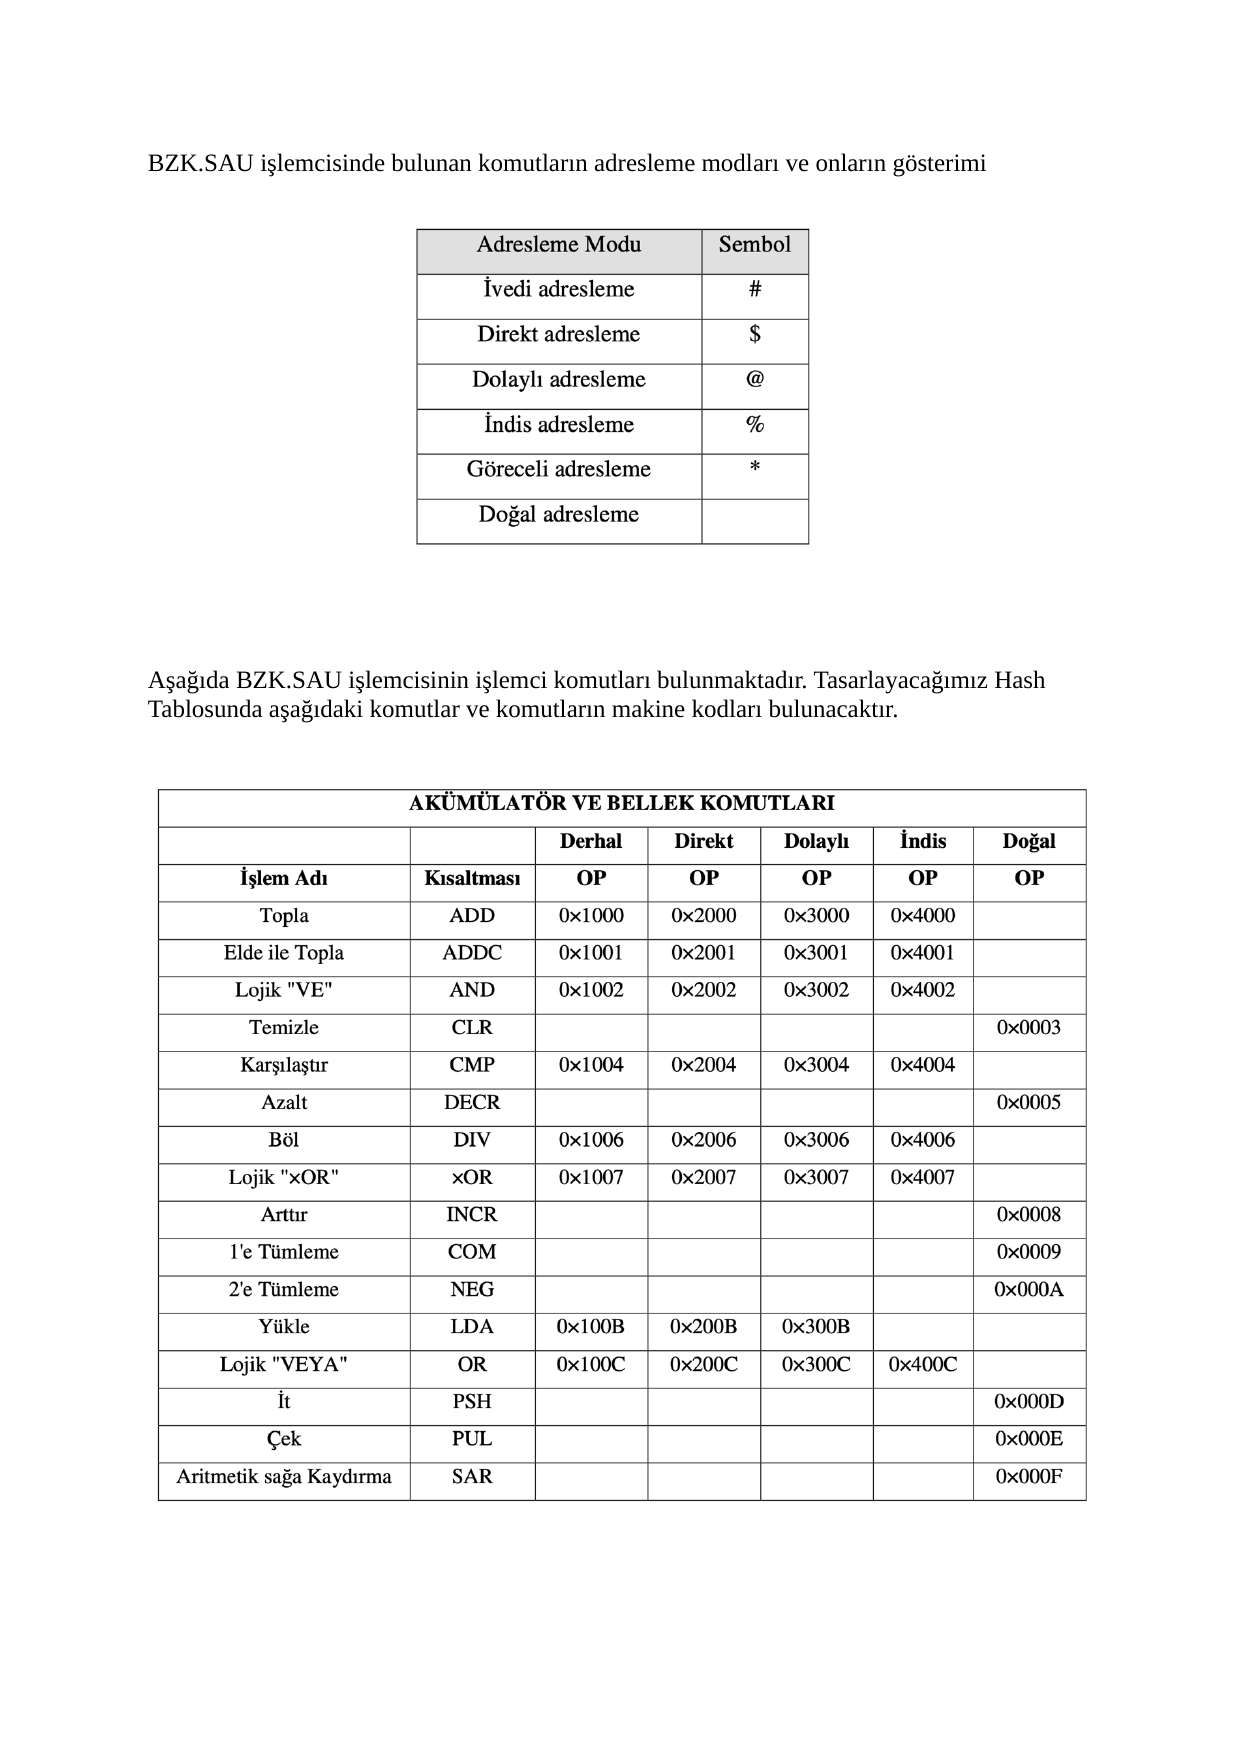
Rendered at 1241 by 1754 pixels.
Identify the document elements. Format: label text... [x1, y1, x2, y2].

text BZK.SAU işlemcisinde bulunan komutların adresleme modları ve onların gösterimi [148, 148, 1093, 176]
text Aşağıda BZK.SAU işlemcisinin işlemci komutları bulunmaktadır. Tasarlayacağımız Hash Tablosunda aşağıdaki komutlar ve komutların makine kodları bulunacaktır. [148, 665, 1093, 723]
picture [401, 217, 824, 558]
picture [147, 780, 1093, 1512]
